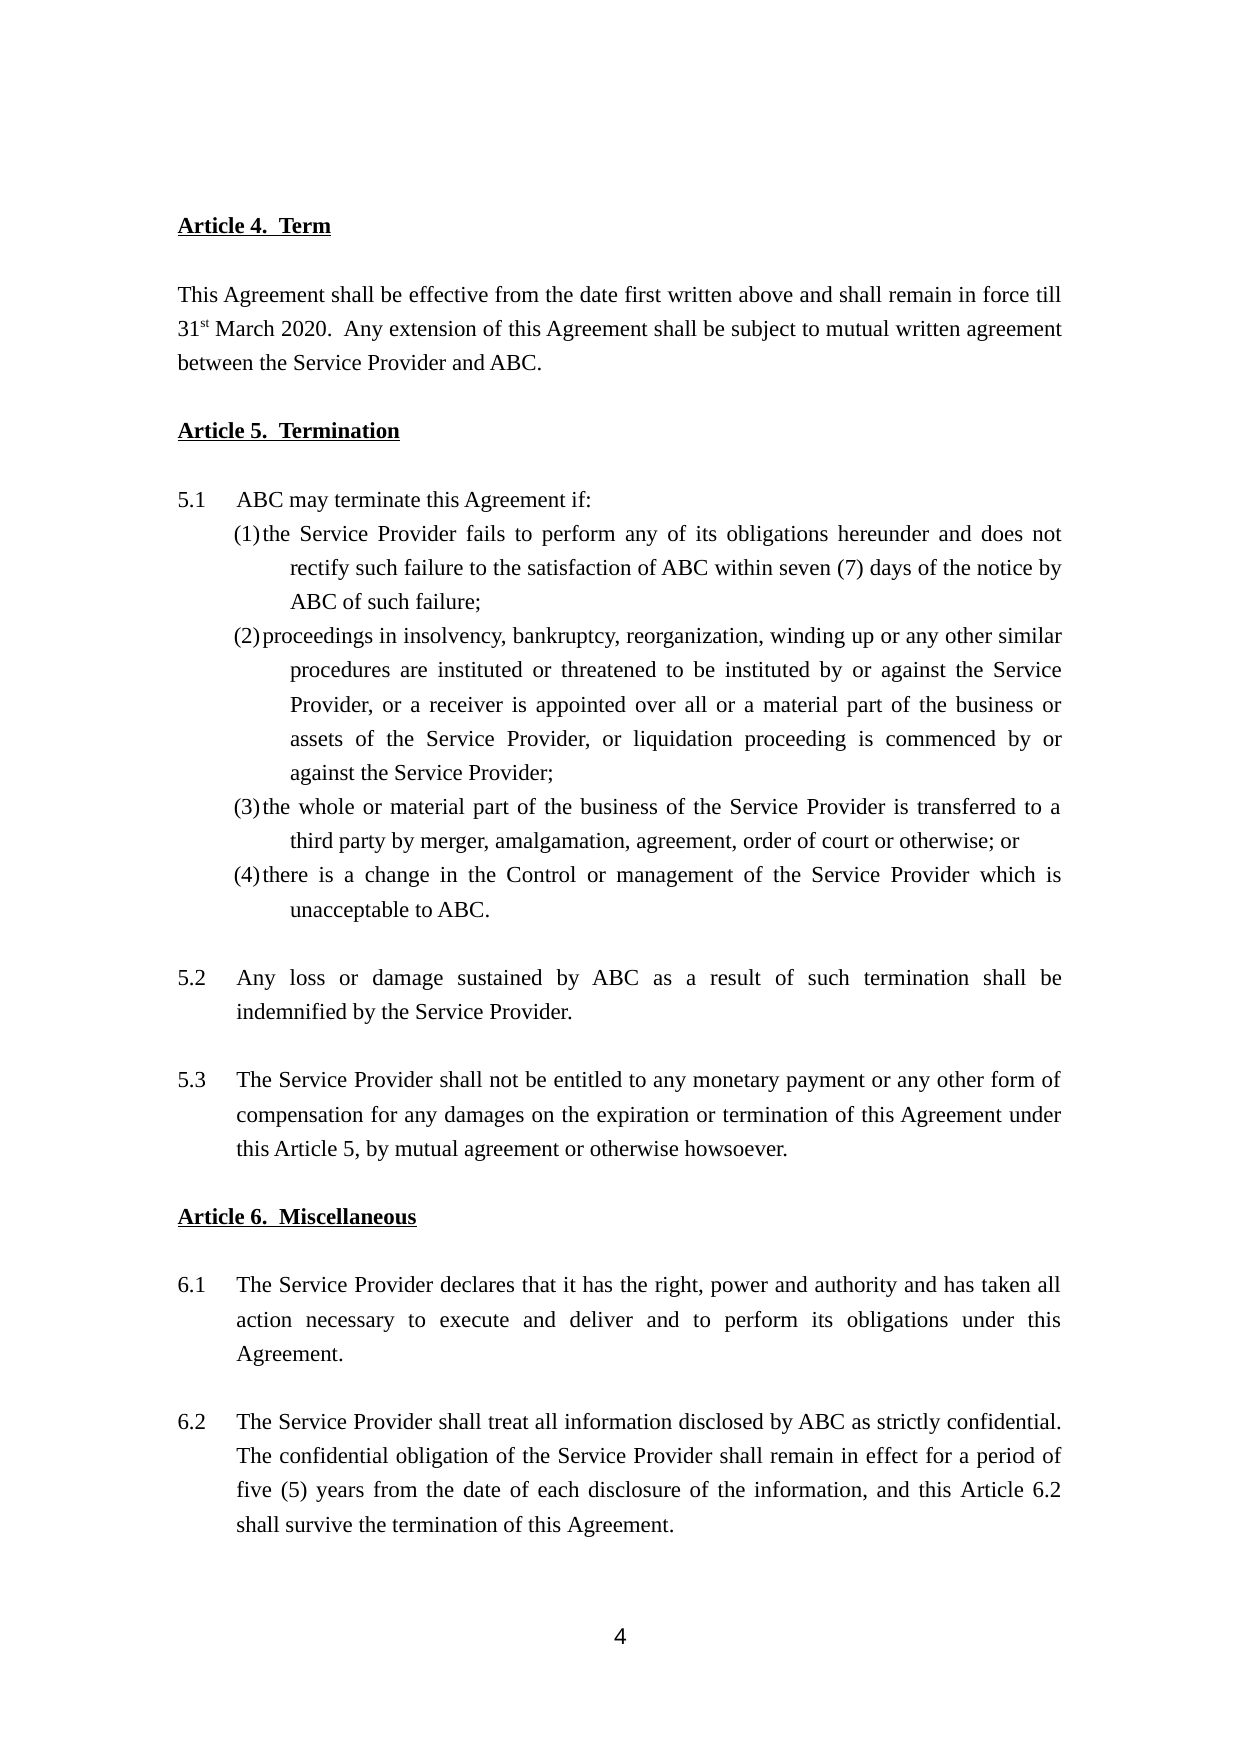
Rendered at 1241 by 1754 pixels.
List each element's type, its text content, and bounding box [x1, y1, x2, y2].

subtitle Article 5. Termination [177, 413, 1063, 448]
list The Service Provider shall treat all information disclosed by ABC as strictly confidential. The confidential obligation of the Service Provider shall remain in effect for a period of five (5) years from the date of each disclosure of the information, and this Article 6.2 shall survive the termination of this Agreement. [177, 1404, 1063, 1541]
subtitle Article 6. Miscellaneous [177, 1199, 1063, 1233]
subtitle Article 4. Term [177, 208, 1063, 243]
list The Service Provider shall not be entitled to any monetary payment or any other form of compensation for any damages on the expiration or termination of this Agreement under this Article 5, by mutual agreement or otherwise howsoever. [177, 1063, 1063, 1165]
list there is a change in the Control or management of the Service Provider which is unacceptable to ABC. [233, 858, 1063, 926]
list the Service Provider fails to perform any of its obligations hereunder and does not rectify such failure to the satisfaction of ABC within seven (7) days of the notice by ABC of such failure; [233, 516, 1063, 618]
list ABC may terminate this Agreement if: [177, 482, 1063, 516]
list the whole or material part of the business of the Service Provider is transferred to a third party by merger, amalgamation, agreement, order of court or otherwise; or [233, 789, 1063, 858]
list Any loss or damage sustained by ABC as a result of such termination shall be indemnified by the Service Provider. [177, 960, 1063, 1028]
list The Service Provider declares that it has the right, power and authority and has taken all action necessary to execute and deliver and to perform its obligations under this Agreement. [177, 1268, 1063, 1370]
text This Agreement shall be effective from the date first written above and shall remain in force till 31st March 2020. Any extension of this Agreement shall be subject to mutual written agreement between the Service Provider and ABC. [177, 277, 1063, 379]
list proceedings in insolvency, bankruptcy, reorganization, winding up or any other similar procedures are instituted or threatened to be instituted by or against the Service Provider, or a receiver is appointed over all or a material part of the business or assets of the Service Provider, or liquidation proceeding is commenced by or against the Service Provider; [233, 618, 1063, 789]
